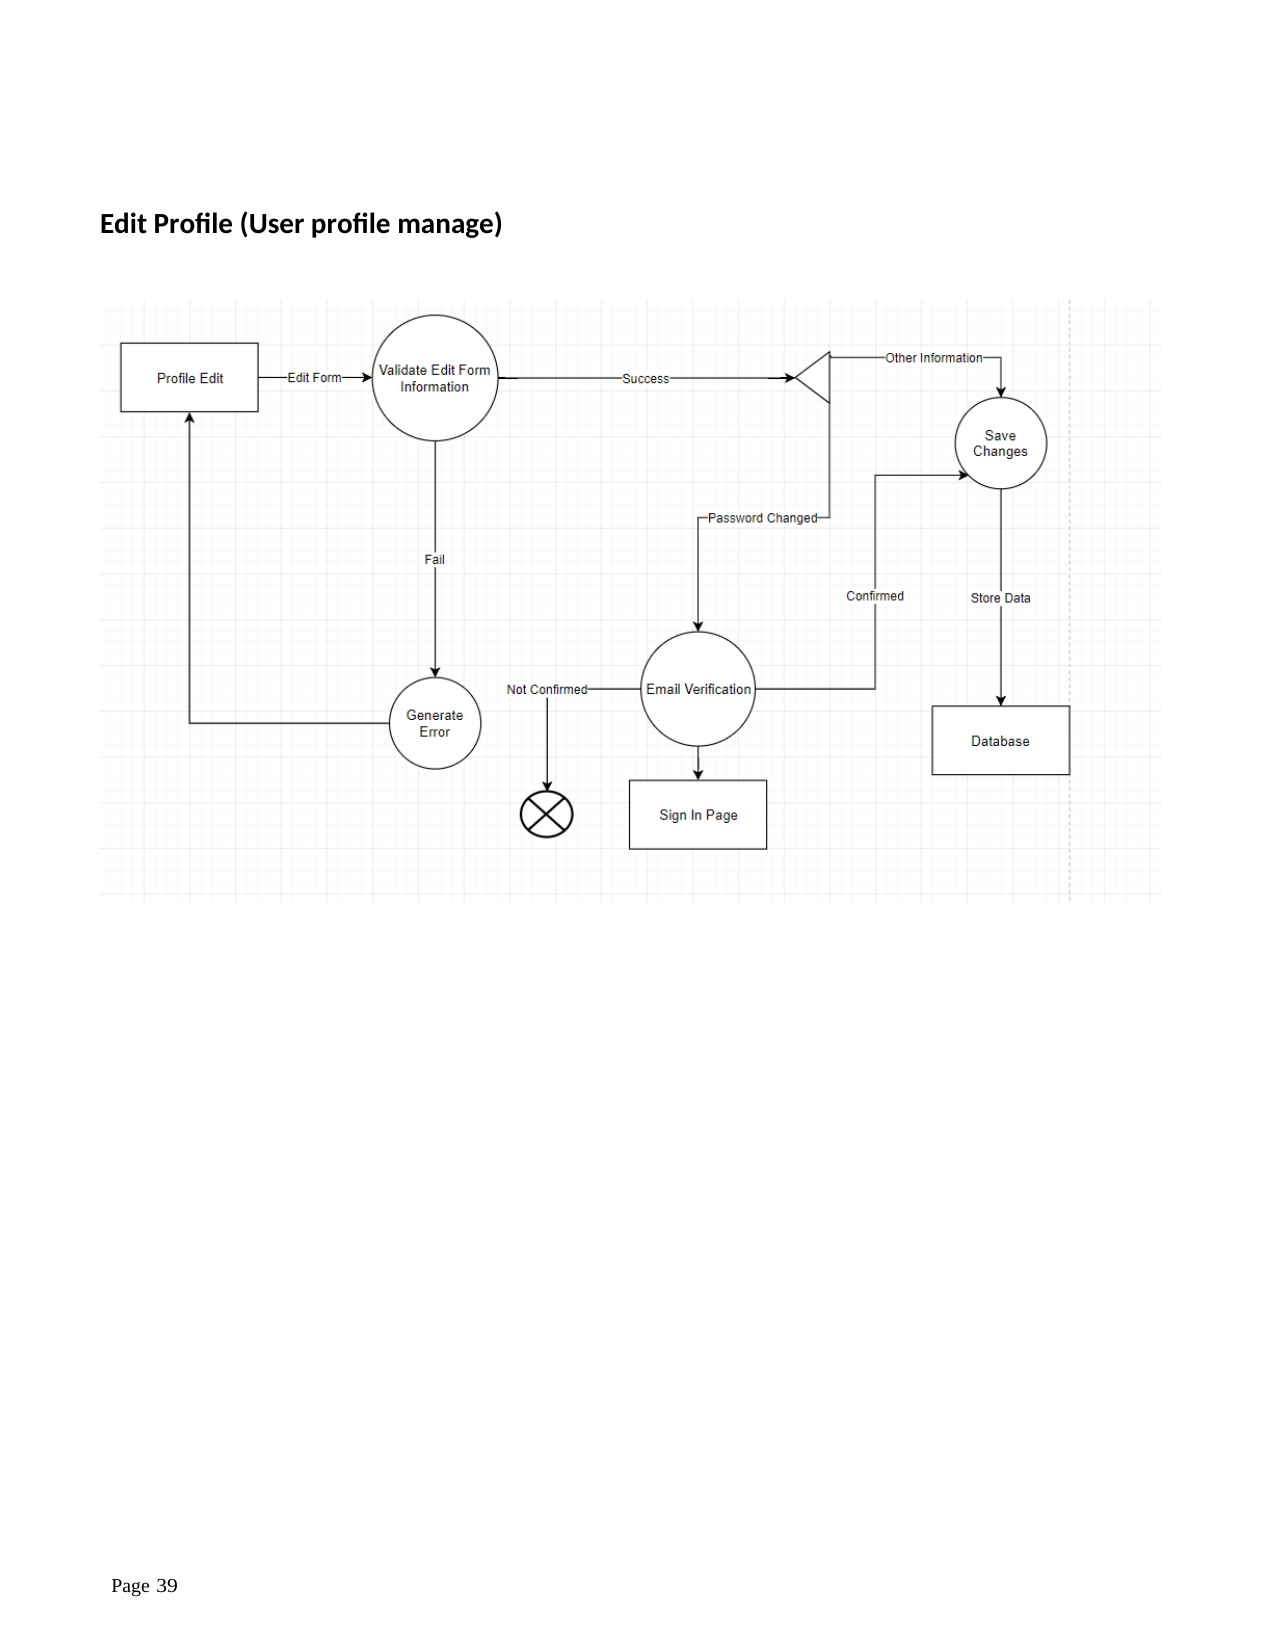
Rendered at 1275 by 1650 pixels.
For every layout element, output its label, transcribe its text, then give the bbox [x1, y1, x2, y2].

picture [99, 299, 1162, 903]
subtitle Edit Profile (User profile manage) [100, 205, 1175, 241]
